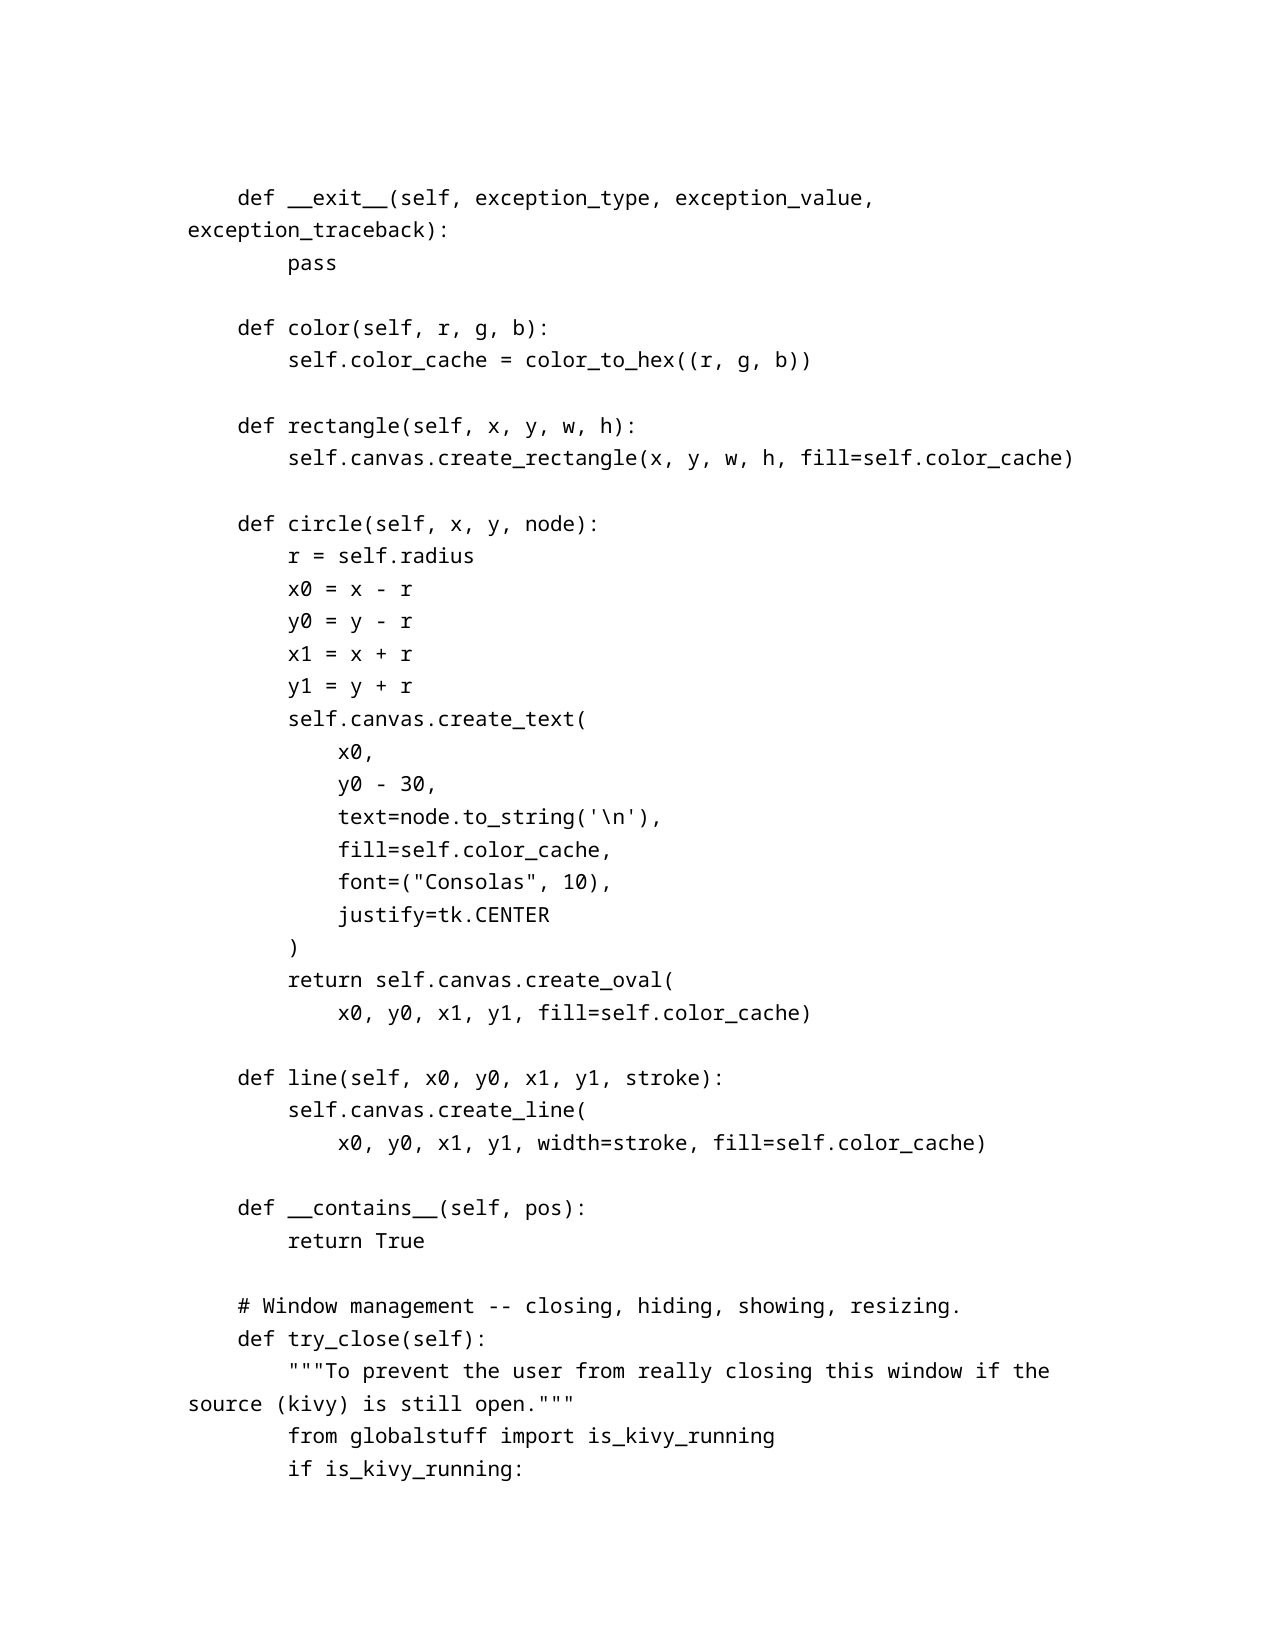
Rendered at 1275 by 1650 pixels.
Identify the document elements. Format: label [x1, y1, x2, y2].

text [187, 150, 1087, 1483]
